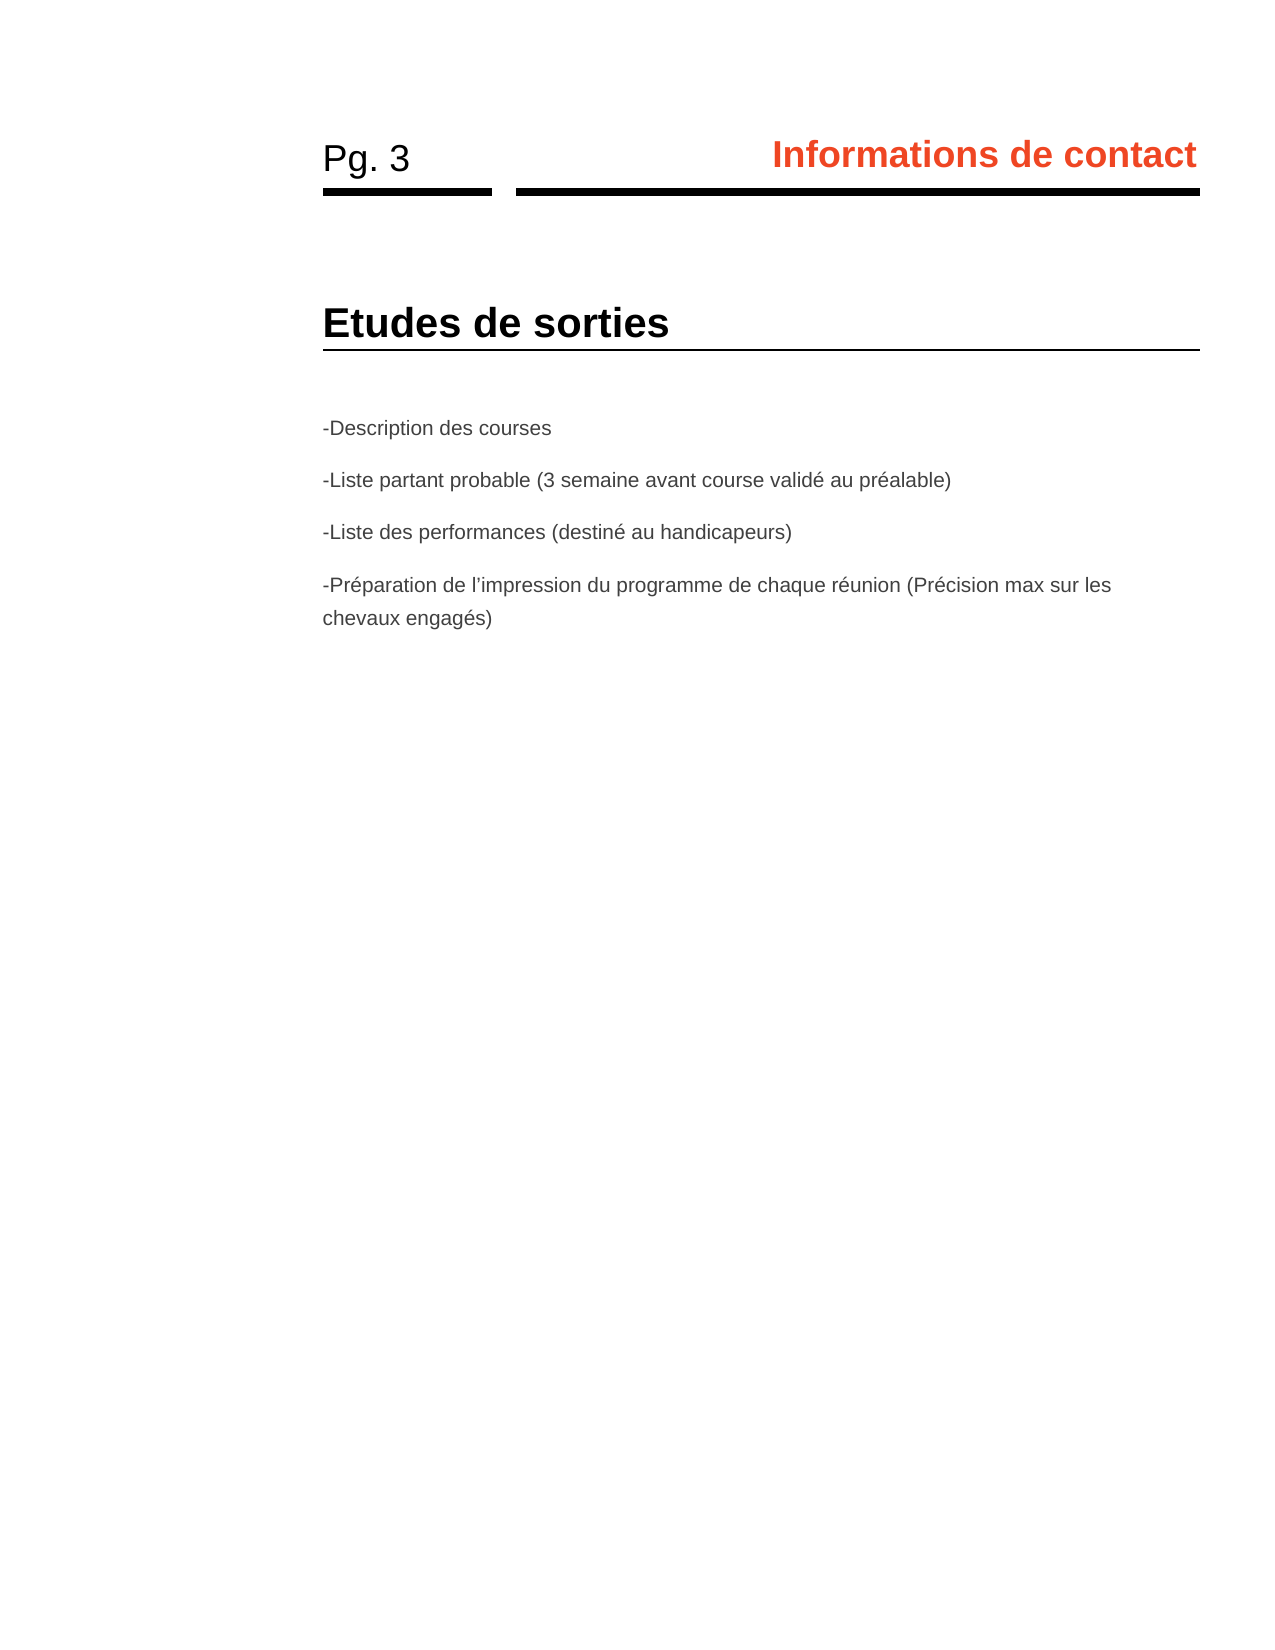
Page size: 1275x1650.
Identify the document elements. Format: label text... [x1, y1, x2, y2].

text -Description des courses [322, 416, 1200, 439]
text -Liste des performances (destiné au handicapeurs) [322, 520, 1200, 544]
subtitle Etudes de sorties [322, 299, 1200, 351]
text -Préparation de l’impression du programme de chaque réunion (Précision max sur les chevaux engagés) [322, 572, 1200, 630]
text -Liste partant probable (3 semaine avant course validé au préalable) [322, 468, 1200, 492]
